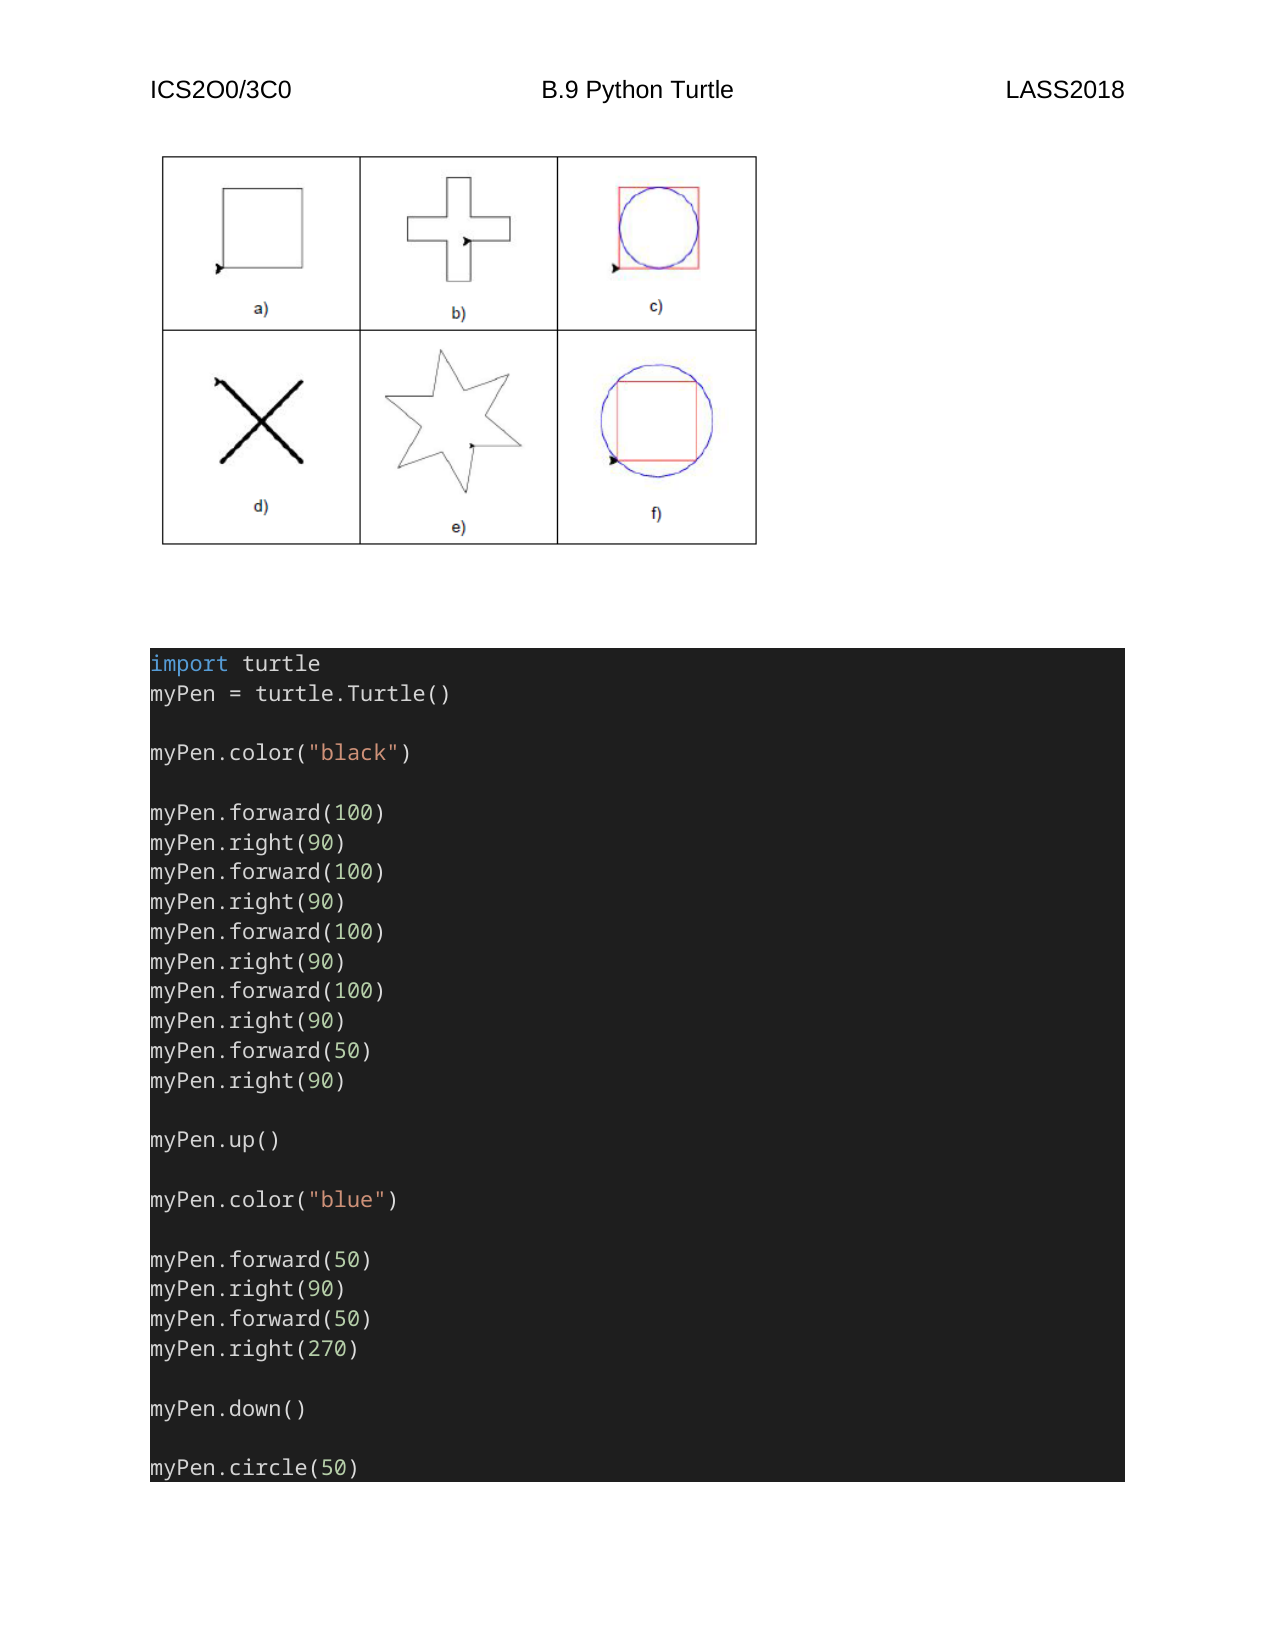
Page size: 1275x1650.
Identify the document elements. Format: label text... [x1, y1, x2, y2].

text myPen.down() [150, 1393, 1125, 1422]
text myPen.right(90) [150, 1005, 1125, 1035]
text myPen.up() [150, 1124, 1125, 1154]
text myPen.forward(50) [150, 1303, 1125, 1333]
text myPen.right(270) [150, 1333, 1125, 1363]
text myPen.right(90) [150, 946, 1125, 976]
text myPen.right(90) [150, 1065, 1125, 1095]
text myPen.color("blue") [150, 1184, 1125, 1214]
text myPen.color("black") [150, 737, 1125, 767]
text import turtle [150, 648, 1125, 678]
text myPen.right(90) [150, 827, 1125, 856]
text myPen.forward(100) [150, 856, 1125, 886]
text myPen.forward(100) [150, 976, 1125, 1005]
text myPen.right(90) [150, 886, 1125, 916]
text myPen.forward(100) [150, 797, 1125, 827]
picture [150, 150, 769, 552]
text myPen.forward(50) [150, 1035, 1125, 1065]
text myPen.forward(50) [150, 1244, 1125, 1273]
text myPen.forward(100) [150, 916, 1125, 946]
text myPen.right(90) [150, 1273, 1125, 1303]
text myPen = turtle.Turtle() [150, 678, 1125, 707]
text myPen.circle(50) [150, 1452, 1125, 1482]
